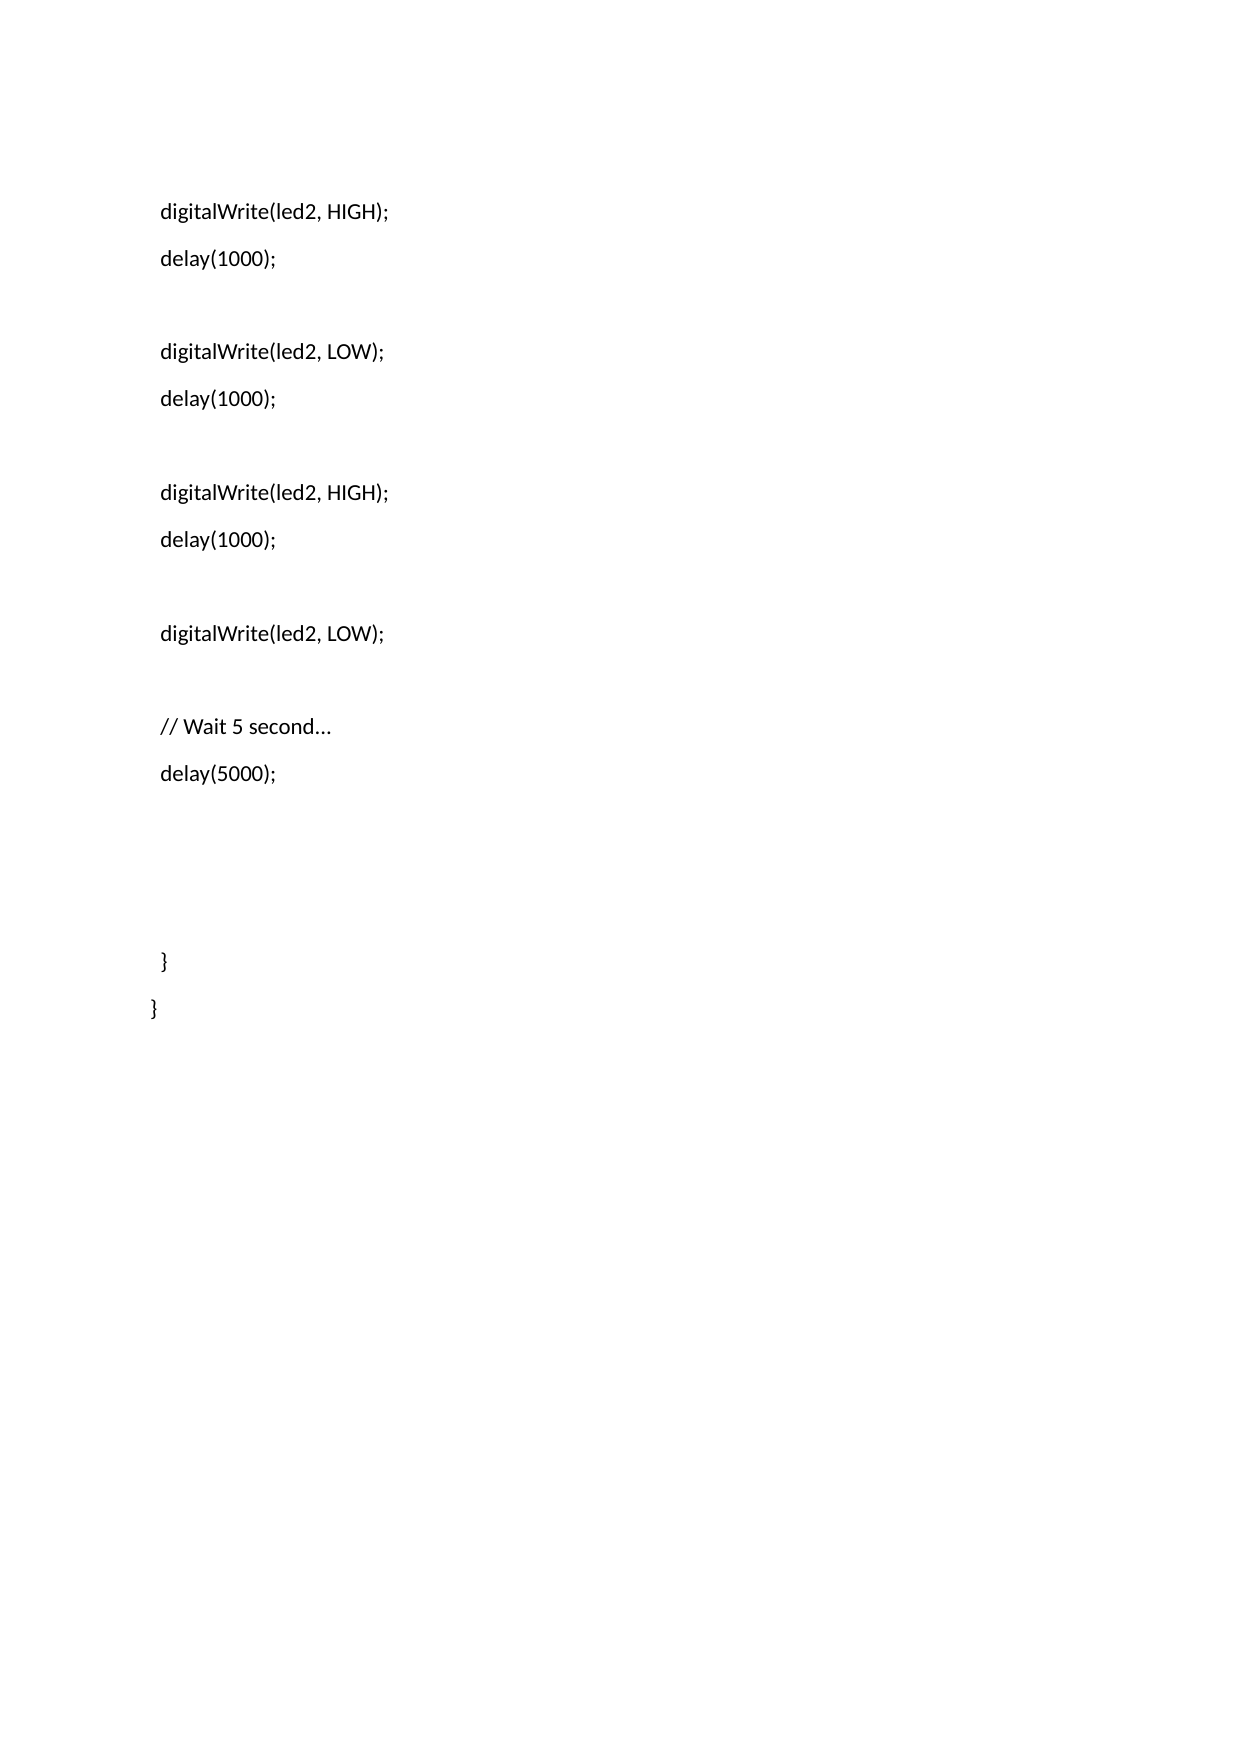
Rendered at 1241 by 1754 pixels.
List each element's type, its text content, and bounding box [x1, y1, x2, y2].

text digitalWrite(led2, HIGH); [150, 197, 1090, 225]
text } [150, 994, 1090, 1022]
text delay(1000); [150, 384, 1090, 412]
text } [150, 947, 1090, 975]
text delay(1000); [150, 525, 1090, 553]
text digitalWrite(led2, LOW); [150, 337, 1090, 366]
text delay(1000); [150, 244, 1090, 272]
text digitalWrite(led2, LOW); [150, 619, 1090, 647]
text // Wait 5 second... [150, 712, 1090, 741]
text delay(5000); [150, 759, 1090, 787]
text digitalWrite(led2, HIGH); [150, 478, 1090, 506]
